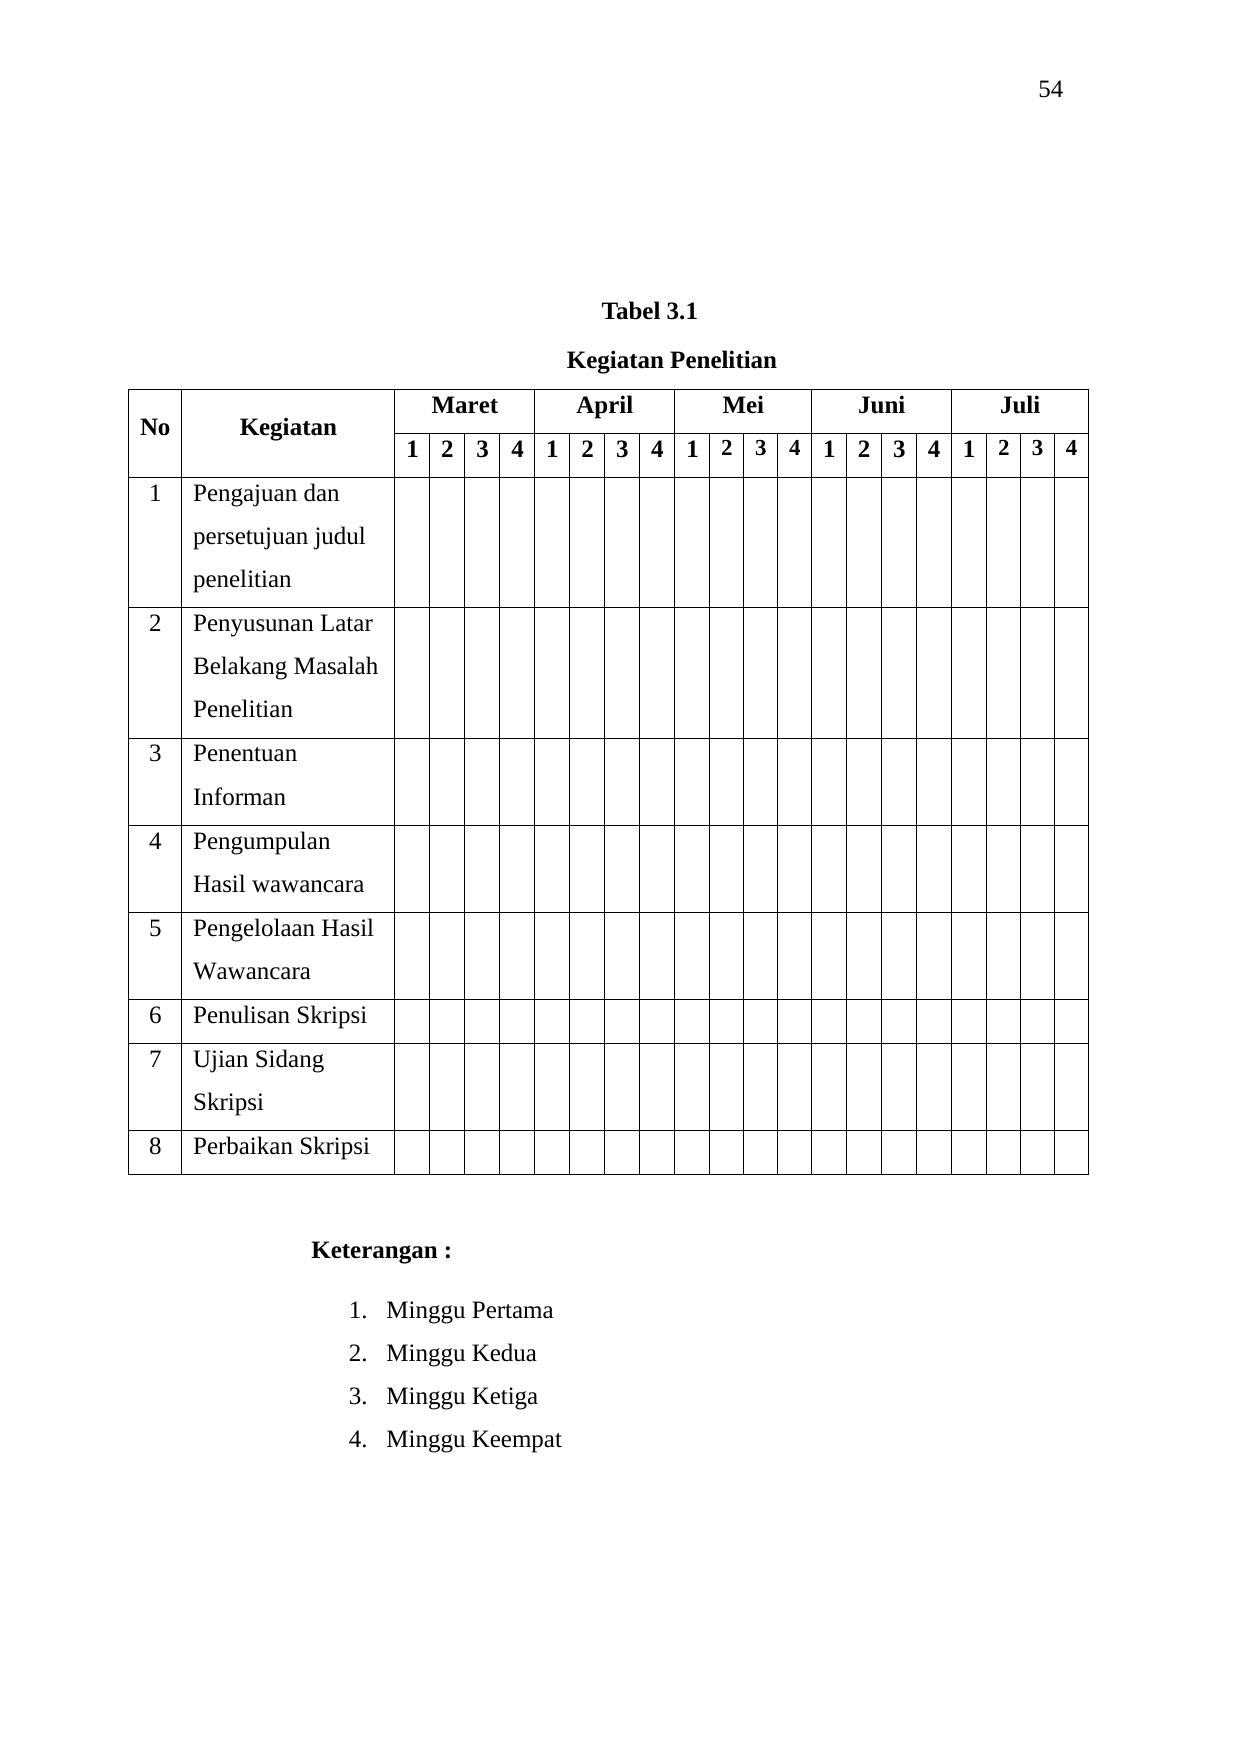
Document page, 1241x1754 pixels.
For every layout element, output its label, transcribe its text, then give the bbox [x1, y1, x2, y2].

table_cell [987, 1131, 1020, 1174]
table_cell [744, 1131, 777, 1174]
table_cell [917, 913, 951, 999]
table_cell [710, 913, 743, 999]
table_cell [605, 478, 639, 607]
table_cell [987, 739, 1020, 825]
table_cell [570, 913, 604, 999]
table_cell [778, 739, 811, 825]
table_cell Pengelolaan Hasil Wawancara [182, 913, 394, 999]
table_cell 3 [605, 434, 639, 477]
table_cell [535, 739, 569, 825]
table_cell [395, 478, 429, 607]
table_cell [952, 1131, 986, 1174]
table_cell [605, 1000, 639, 1043]
table_cell 1 [675, 434, 709, 477]
table_cell [430, 1000, 464, 1043]
table_cell [465, 1131, 499, 1174]
table_cell [744, 913, 777, 999]
table_cell [917, 608, 951, 737]
table_cell [605, 826, 639, 912]
table_cell [500, 826, 534, 912]
list Minggu Pertama [349, 1295, 1063, 1324]
table_header Juli [952, 390, 1088, 433]
table_header Juni [812, 390, 951, 433]
table_cell [1021, 478, 1054, 607]
table_cell 4 [917, 434, 951, 477]
table_cell [847, 478, 881, 607]
table_cell [744, 739, 777, 825]
table_cell [1021, 739, 1054, 825]
table_cell [744, 608, 777, 737]
table_cell [640, 1131, 674, 1174]
table_cell Penulisan Skripsi [182, 1000, 394, 1043]
table_cell [535, 913, 569, 999]
table_cell [1055, 739, 1088, 825]
table_cell [675, 1044, 709, 1130]
table_cell [882, 1044, 916, 1130]
table_cell [882, 608, 916, 737]
table_cell [500, 1131, 534, 1174]
table_cell 4 [129, 826, 181, 912]
table_cell Penyusunan Latar Belakang Masalah Penelitian [182, 608, 394, 737]
table_cell [952, 913, 986, 999]
table_cell 2 [987, 434, 1020, 477]
table_cell [675, 1000, 709, 1043]
table_cell [744, 478, 777, 607]
table_cell 7 [129, 1044, 181, 1130]
table_cell [987, 1000, 1020, 1043]
table_cell [640, 1000, 674, 1043]
table_cell 3 [1021, 434, 1054, 477]
table_cell 1 [812, 434, 846, 477]
table_cell [535, 1044, 569, 1130]
table_cell 2 [710, 434, 743, 477]
table_cell 1 [395, 434, 429, 477]
table_cell [465, 608, 499, 737]
table_cell [1021, 1000, 1054, 1043]
table_cell [882, 826, 916, 912]
table_cell [570, 826, 604, 912]
table_cell [710, 1044, 743, 1130]
table_cell 6 [129, 1000, 181, 1043]
table_cell 4 [500, 434, 534, 477]
table_cell [952, 608, 986, 737]
table_cell [847, 913, 881, 999]
table_cell [847, 1131, 881, 1174]
table_cell [465, 913, 499, 999]
table_cell [744, 1044, 777, 1130]
table_cell [987, 608, 1020, 737]
table_cell [987, 1044, 1020, 1130]
table_cell [952, 826, 986, 912]
table_cell [605, 913, 639, 999]
table_cell 8 [129, 1131, 181, 1174]
table_cell [430, 913, 464, 999]
table_cell [882, 739, 916, 825]
table_cell 4 [1055, 434, 1088, 477]
table_cell [952, 739, 986, 825]
table_cell [917, 1131, 951, 1174]
table_cell [1055, 1131, 1088, 1174]
table_cell [778, 826, 811, 912]
table_cell [710, 478, 743, 607]
table_cell [570, 1131, 604, 1174]
table_cell [710, 826, 743, 912]
table_cell [500, 913, 534, 999]
table_cell [778, 608, 811, 737]
table_cell [847, 608, 881, 737]
table_cell [812, 1044, 846, 1130]
table_cell [847, 826, 881, 912]
table_cell [640, 739, 674, 825]
table_cell [1055, 826, 1088, 912]
table_cell [430, 739, 464, 825]
table_cell [430, 1044, 464, 1130]
table_cell Perbaikan Skripsi [182, 1131, 394, 1174]
table_cell [395, 826, 429, 912]
text Tabel 3.1 [236, 296, 1063, 325]
table_cell 2 [129, 608, 181, 737]
table_cell [675, 478, 709, 607]
table_cell [882, 1131, 916, 1174]
list Minggu Keempat [349, 1424, 1063, 1453]
table_cell 3 [744, 434, 777, 477]
table_cell [1055, 478, 1088, 607]
table_cell [812, 1131, 846, 1174]
table_cell [1021, 1131, 1054, 1174]
table_cell [535, 1131, 569, 1174]
table_cell [570, 478, 604, 607]
table_cell [882, 913, 916, 999]
table_cell [500, 739, 534, 825]
table_cell [675, 913, 709, 999]
table_cell [812, 1000, 846, 1043]
table_cell [1021, 1044, 1054, 1130]
table_cell [675, 739, 709, 825]
table_cell [987, 826, 1020, 912]
table_cell [605, 1044, 639, 1130]
table_cell [395, 1131, 429, 1174]
table_cell [675, 826, 709, 912]
table_cell [640, 826, 674, 912]
table_cell 3 [465, 434, 499, 477]
table_cell [395, 608, 429, 737]
table_cell Penentuan Informan [182, 739, 394, 825]
table_cell [778, 478, 811, 607]
table_cell [778, 1131, 811, 1174]
table_cell [465, 1044, 499, 1130]
table_cell [812, 608, 846, 737]
table_cell [1055, 1044, 1088, 1130]
table_cell 1 [952, 434, 986, 477]
table_header Mei [675, 390, 811, 433]
table_cell 3 [129, 739, 181, 825]
table_cell 1 [129, 478, 181, 607]
list Minggu Kedua [349, 1338, 1063, 1367]
table_cell [605, 739, 639, 825]
table_cell [812, 739, 846, 825]
table_cell 1 [535, 434, 569, 477]
table_cell [570, 739, 604, 825]
table_cell [1021, 608, 1054, 737]
table_cell [710, 608, 743, 737]
table_cell 2 [847, 434, 881, 477]
text Kegiatan Penelitian [236, 346, 1063, 374]
table_cell [744, 826, 777, 912]
table_cell [430, 478, 464, 607]
table_cell [882, 1000, 916, 1043]
table_cell [395, 1044, 429, 1130]
table_cell 4 [640, 434, 674, 477]
table_cell [1055, 608, 1088, 737]
table_cell [465, 1000, 499, 1043]
table_header Maret [395, 390, 534, 433]
table_cell [465, 739, 499, 825]
table_cell Pengumpulan Hasil wawancara [182, 826, 394, 912]
table_cell [640, 1044, 674, 1130]
table_cell [430, 1131, 464, 1174]
table_cell [535, 826, 569, 912]
table_cell [640, 478, 674, 607]
table_cell 4 [778, 434, 811, 477]
table_cell [710, 1131, 743, 1174]
text Keterangan : [236, 1235, 1063, 1264]
table_cell [675, 1131, 709, 1174]
table_cell [778, 913, 811, 999]
table_cell [535, 478, 569, 607]
table_cell [570, 1000, 604, 1043]
table_cell [430, 608, 464, 737]
table_cell [640, 913, 674, 999]
table_header No [129, 390, 181, 477]
table_cell [395, 739, 429, 825]
table_cell [744, 1000, 777, 1043]
table_cell 2 [430, 434, 464, 477]
table_cell [917, 739, 951, 825]
table_cell [882, 478, 916, 607]
table_cell [500, 478, 534, 607]
table_cell [605, 608, 639, 737]
table_cell [395, 913, 429, 999]
table_cell [710, 1000, 743, 1043]
table_cell [675, 608, 709, 737]
table_cell [1021, 913, 1054, 999]
table_header April [535, 390, 674, 433]
table_cell [500, 1000, 534, 1043]
table_cell [1055, 1000, 1088, 1043]
table_cell [605, 1131, 639, 1174]
table_cell [952, 1044, 986, 1130]
table_cell [847, 739, 881, 825]
table_cell [917, 1000, 951, 1043]
table_cell [778, 1000, 811, 1043]
table_cell [847, 1000, 881, 1043]
table_cell [640, 608, 674, 737]
table_cell [917, 1044, 951, 1130]
table_cell [917, 478, 951, 607]
table_cell Pengajuan dan persetujuan judul penelitian [182, 478, 394, 607]
table_cell 5 [129, 913, 181, 999]
table_cell 3 [882, 434, 916, 477]
table_cell [430, 826, 464, 912]
table_cell [812, 478, 846, 607]
table_cell [917, 826, 951, 912]
table_cell [570, 608, 604, 737]
table_cell [987, 478, 1020, 607]
table_cell [465, 826, 499, 912]
table_cell [812, 826, 846, 912]
table_cell [952, 478, 986, 607]
table_cell [395, 1000, 429, 1043]
table_cell [812, 913, 846, 999]
table_cell [465, 478, 499, 607]
table_cell 2 [570, 434, 604, 477]
table_cell [500, 608, 534, 737]
table_cell [535, 1000, 569, 1043]
table_cell [535, 608, 569, 737]
table_cell Ujian Sidang Skripsi [182, 1044, 394, 1130]
table_cell [1055, 913, 1088, 999]
table_cell [500, 1044, 534, 1130]
table_cell [847, 1044, 881, 1130]
table_cell [710, 739, 743, 825]
table_cell [778, 1044, 811, 1130]
table_cell [987, 913, 1020, 999]
table_cell [1021, 826, 1054, 912]
table_cell [570, 1044, 604, 1130]
list Minggu Ketiga [349, 1381, 1063, 1410]
table_header Kegiatan [182, 390, 394, 477]
table_cell [952, 1000, 986, 1043]
